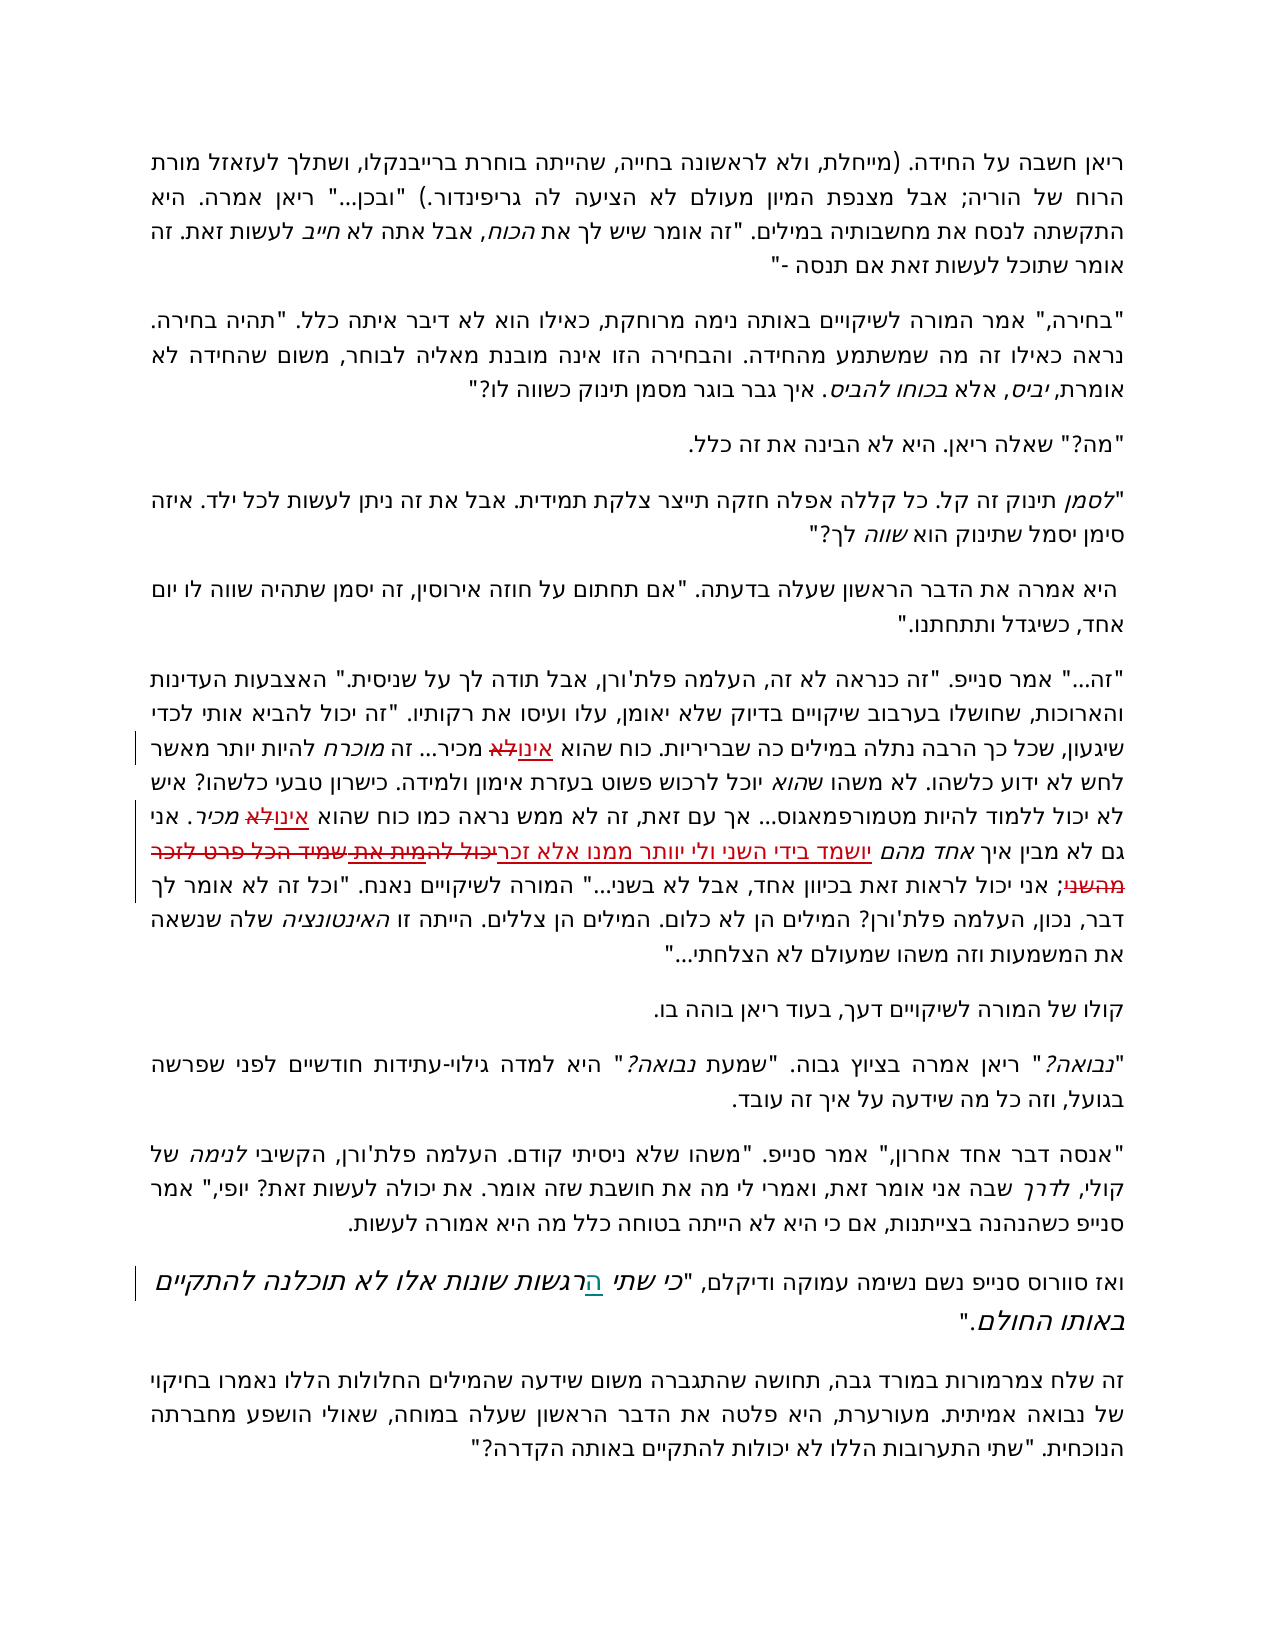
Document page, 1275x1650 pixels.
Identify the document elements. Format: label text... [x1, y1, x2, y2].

text ריאן חשבה על החידה. (מייחלת, ולא לראשונה בחייה, שהייתה בוחרת ברייבנקלו, ושתלך לעזאזל מורת הרוח של הוריה; אבל מצנפת המיון מעולם לא הציעה לה גריפינדור.) "ובכן…" ריאן אמרה. היא התקשתה לנסח את מחשבותיה במילים. "זה אומר שיש לך את הכוח, אבל אתה לא חייב לעשות זאת. זה אומר שתוכל לעשות זאת אם תנסה -" [150, 150, 1125, 283]
text זה שלח צמרמורות במורד גבה, תחושה שהתגברה משום שידעה שהמילים החלולות הללו נאמרו בחיקוי של נבואה אמיתית. מעורערת, היא פלטה את הדבר הראשון שעלה במוחה, שאולי הושפע מחברתה הנוכחית. "שתי התערובות הללו לא יכולות להתקיים באותה הקדרה?" [150, 1367, 1125, 1466]
text "מה?" שאלה ריאן. היא לא הבינה את זה כלל. [150, 432, 1125, 462]
text ואז סוורוס סנייפ נשם נשימה עמוקה ודיקלם, "כי שתי רגשות שונות אלו לא תוכלנה להתקיים באותו החולם." [150, 1266, 1125, 1341]
text היא אמרה את הדבר הראשון שעלה בדעתה. "אם תחתום על חוזה אירוסין, זה יסמן שתהיה שווה לו יום אחד, כשיגדל ותתחתנו." [150, 577, 1125, 641]
text "נבואה?" ריאן אמרה בציוץ גבוה. "שמעת נבואה?" היא למדה גילוי-עתידות חודשיים לפני שפרשה בגועל, וזה כל מה שידעה על איך זה עובד. [150, 1052, 1125, 1116]
text "אנסה דבר אחד אחרון," אמר סנייפ. "משהו שלא ניסיתי קודם. העלמה פלת'ורן, הקשיבי לנימה של קולי, לדרך שבה אני אומר זאת, ואמרי לי מה את חושבת שזה אומר. את יכולה לעשות זאת? יופי," אמר סנייפ כשהנהנה בצייתנות, אם כי היא לא הייתה בטוחה כלל מה היא אמורה לעשות. [150, 1142, 1125, 1240]
text "בחירה," אמר המורה לשיקויים באותה נימה מרוחקת, כאילו הוא לא דיבר איתה כלל. "תהיה בחירה. נראה כאילו זה מה שמשתמע מהחידה. והבחירה הזו אינה מובנת מאליה לבוחר, משום שהחידה לא אומרת, יביס, אלא בכוחו להביס. איך גבר בוגר מסמן תינוק כשווה לו?" [150, 308, 1125, 407]
text "לסמן תינוק זה קל. כל קללה אפלה חזקה תייצר צלקת תמידית. אבל את זה ניתן לעשות לכל ילד. איזה סימן יסמל שתינוק הוא שווה לך?" [150, 487, 1125, 552]
text קולו של המורה לשיקויים דעך, בעוד ריאן בוהה בו. [150, 997, 1125, 1027]
text "זה…" אמר סנייפ. "זה כנראה לא זה, העלמה פלת'ורן, אבל תודה לך על שניסית." האצבעות העדינות והארוכות, שחושלו בערבוב שיקויים בדיוק שלא יאומן, עלו ועיסו את רקותיו. "זה יכול להביא אותי לכדי שיגעון, שכל כך הרבה נתלה במילים כה שבריריות. כוח שהוא מכיר… זה מוכרח להיות יותר מאשר לחש לא ידוע כלשהו. לא משהו שהוא יוכל לרכוש פשוט בעזרת אימון ולמידה. כישרון טבעי כלשהו? איש לא יכול ללמוד להיות מטמורפמאגוס… אך עם זאת, זה לא ממש נראה כמו כוח שהוא מכיר. אני גם לא מבין איך אחד מהם ; אני יכול לראות זאת בכיוון אחד, אבל לא בשני…" המורה לשיקויים נאנח. "וכל זה לא אומר לך דבר, נכון, העלמה פלת'ורן? המילים הן לא כלום. המילים הן צללים. הייתה זו האינטונציה שלה שנשאה את המשמעות וזה משהו שמעולם לא הצלחתי…" [150, 667, 1125, 972]
